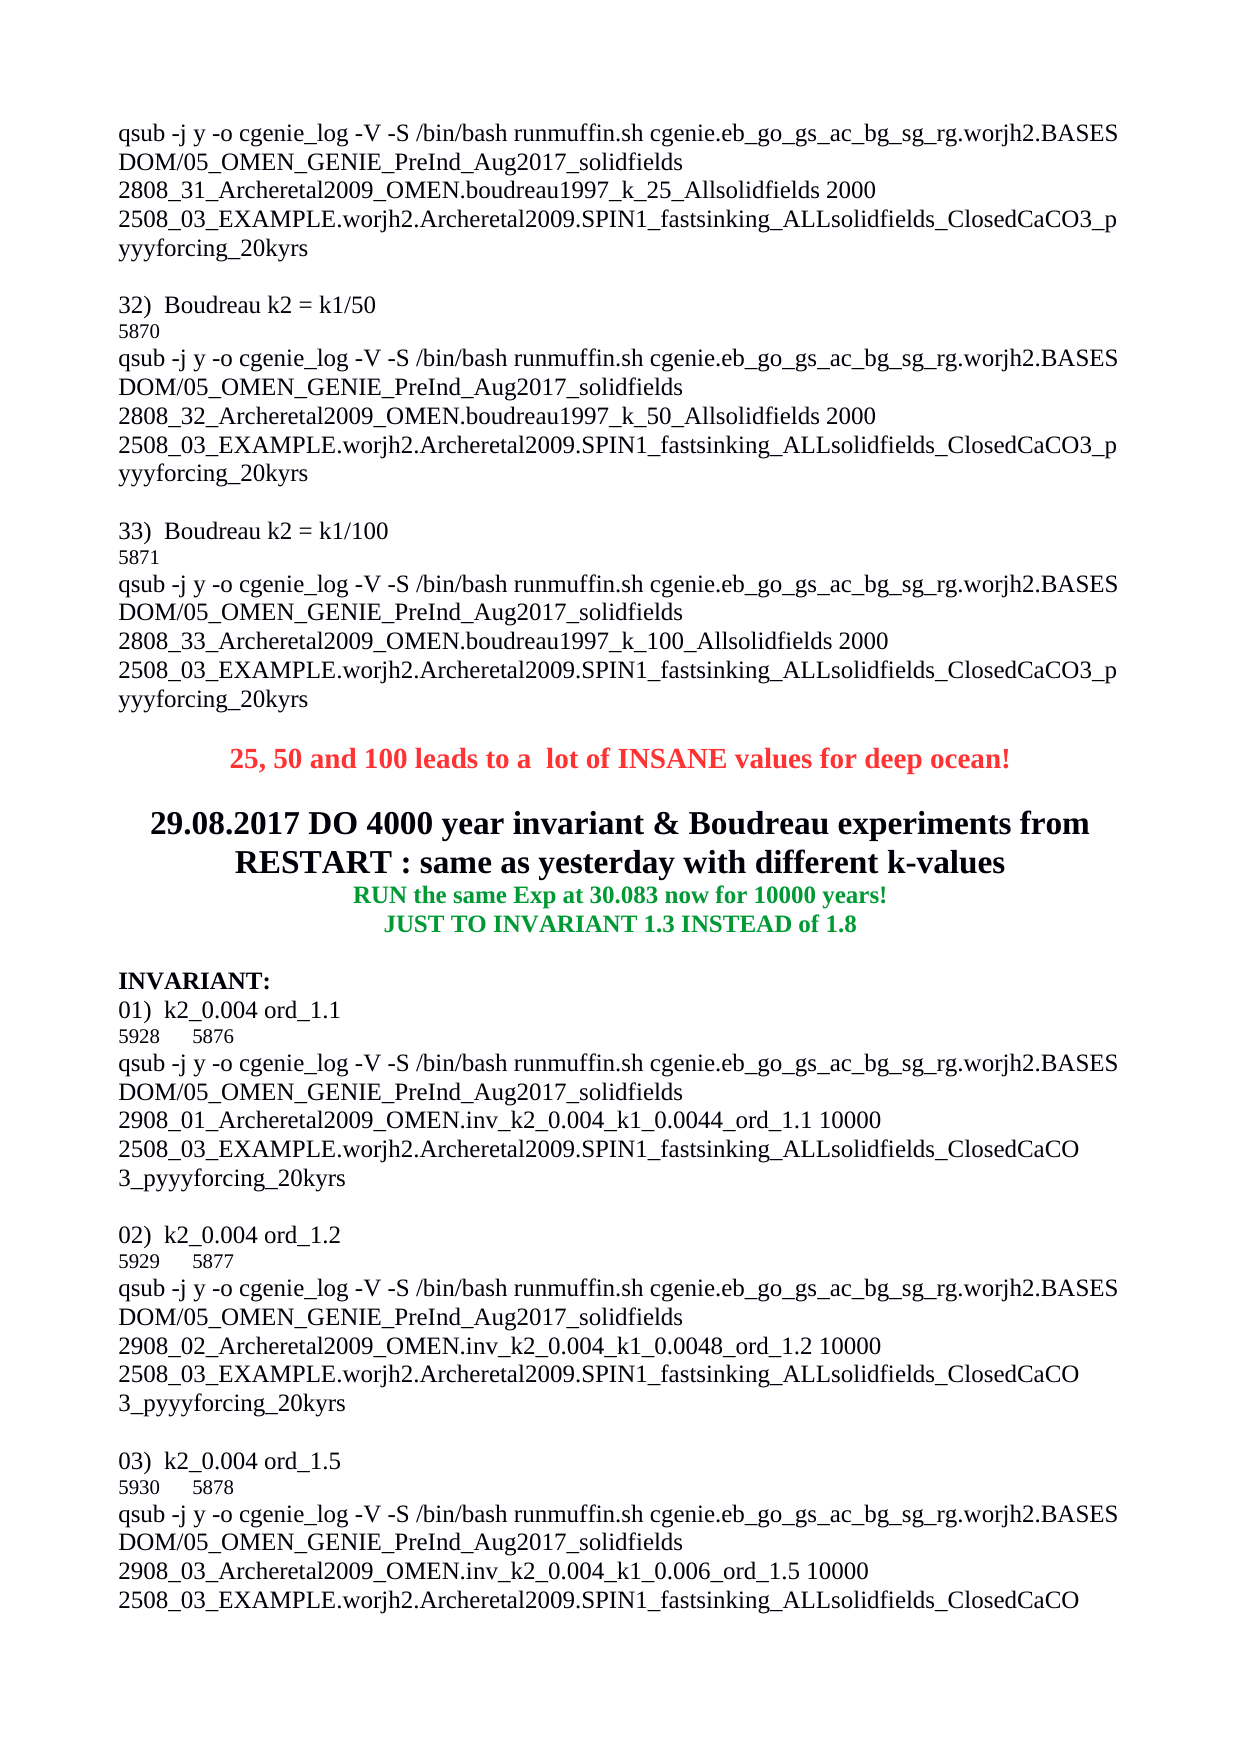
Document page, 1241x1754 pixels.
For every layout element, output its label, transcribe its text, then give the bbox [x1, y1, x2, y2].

text 01) k2_0.004 ord_1.1 [118, 995, 1122, 1024]
text 5871 qsub -j y -o cgenie_log -V -S /bin/bash runmuffin.sh cgenie.eb_go_gs_ac_bg_sg_rg.worjh2.BASES DOM/05_OMEN_GENIE_PreInd_Aug2017_solidfields 2808_33_Archeretal2009_OMEN.boudreau1997_k_100_Allsolidfields 2000 2508_03_EXAMPLE.worjh2.Archeretal2009.SPIN1_fastsinking_ALLsolidfields_ClosedCaCO3_pyyyforcing_20kyrs [118, 545, 1122, 712]
text 02) k2_0.004 ord_1.2 [118, 1221, 1122, 1249]
text 33) Boudreau k2 = k1/100 [118, 516, 1122, 545]
text 25, 50 and 100 leads to a lot of INSANE values for deep ocean! [118, 741, 1122, 775]
text 5929 5877 qsub -j y -o cgenie_log -V -S /bin/bash runmuffin.sh cgenie.eb_go_gs_ac_bg_sg_rg.worjh2.BASES DOM/05_OMEN_GENIE_PreInd_Aug2017_solidfields 2908_02_Archeretal2009_OMEN.inv_k2_0.004_k1_0.0048_ord_1.2 10000 2508_03_EXAMPLE.worjh2.Archeretal2009.SPIN1_fastsinking_ALLsolidfields_ClosedCaCO3_pyyyforcing_20kyrs [118, 1249, 1122, 1417]
text 03) k2_0.004 ord_1.5 [118, 1446, 1122, 1474]
text 5870 qsub -j y -o cgenie_log -V -S /bin/bash runmuffin.sh cgenie.eb_go_gs_ac_bg_sg_rg.worjh2.BASES DOM/05_OMEN_GENIE_PreInd_Aug2017_solidfields 2808_32_Archeretal2009_OMEN.boudreau1997_k_50_Allsolidfields 2000 2508_03_EXAMPLE.worjh2.Archeretal2009.SPIN1_fastsinking_ALLsolidfields_ClosedCaCO3_pyyyforcing_20kyrs [118, 319, 1122, 487]
text 5928 5876 qsub -j y -o cgenie_log -V -S /bin/bash runmuffin.sh cgenie.eb_go_gs_ac_bg_sg_rg.worjh2.BASES DOM/05_OMEN_GENIE_PreInd_Aug2017_solidfields 2908_01_Archeretal2009_OMEN.inv_k2_0.004_k1_0.0044_ord_1.1 10000 2508_03_EXAMPLE.worjh2.Archeretal2009.SPIN1_fastsinking_ALLsolidfields_ClosedCaCO3_pyyyforcing_20kyrs [118, 1024, 1122, 1192]
text 32) Boudreau k2 = k1/50 [118, 291, 1122, 319]
text 29.08.2017 DO 4000 year invariant & Boudreau experiments from RESTART : same as yesterday with different k-values [118, 803, 1122, 880]
text INVARIANT: [118, 966, 1122, 995]
text JUST TO INVARIANT 1.3 INSTEAD of 1.8 [118, 909, 1122, 938]
text RUN the same Exp at 30.083 now for 10000 years! [118, 880, 1122, 909]
